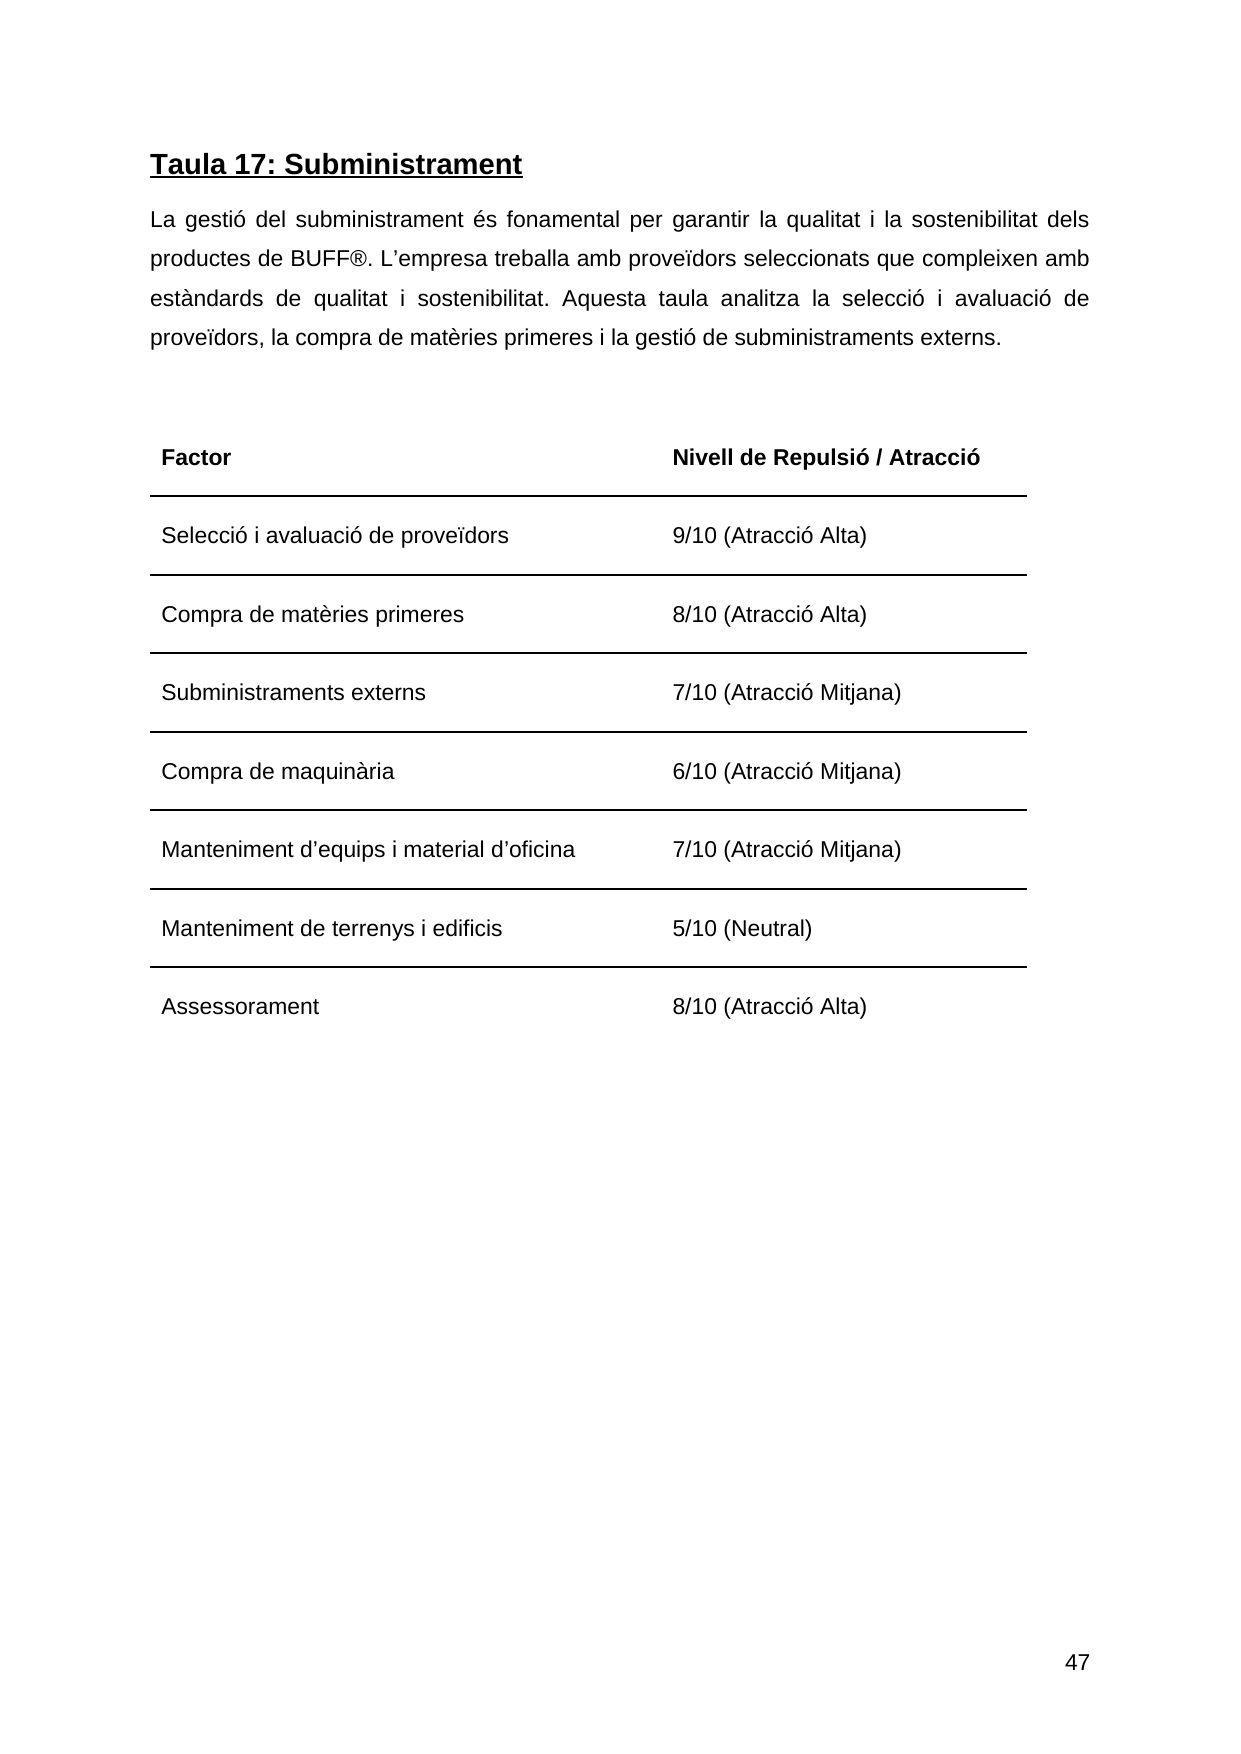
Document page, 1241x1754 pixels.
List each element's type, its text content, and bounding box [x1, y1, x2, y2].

table_cell 8/10 (Atracció Alta) [661, 968, 1027, 1069]
table_cell 8/10 (Atracció Alta) [661, 576, 1027, 652]
table_header Factor [150, 419, 661, 495]
table_cell Manteniment d’equips i material d’oficina [150, 811, 661, 887]
table_cell 5/10 (Neutral) [661, 890, 1027, 966]
text La gestió del subministrament és fonamental per garantir la qualitat i la sostenibilitat dels productes de BUFF®. L’empresa treballa amb proveïdors seleccionats que compleixen amb estàndards de qualitat i sostenibilitat. Aquesta taula analitza la selecció i avaluació de proveïdors, la compra de matèries primeres i la gestió de subministraments externs. [150, 206, 1090, 351]
table_header Nivell de Repulsió / Atracció [661, 419, 1027, 495]
table_cell 9/10 (Atracció Alta) [661, 497, 1027, 574]
table_cell Compra de maquinària [150, 733, 661, 809]
table_cell Subministraments externs [150, 654, 661, 731]
subtitle Taula 17: Subministrament [150, 147, 1090, 181]
table_cell 7/10 (Atracció Mitjana) [661, 654, 1027, 731]
table_cell Manteniment de terrenys i edificis [150, 890, 661, 966]
table_cell 6/10 (Atracció Mitjana) [661, 733, 1027, 809]
table_cell Selecció i avaluació de proveïdors [150, 497, 661, 574]
table_cell 7/10 (Atracció Mitjana) [661, 811, 1027, 887]
table_cell Assessorament [150, 968, 661, 1069]
table_cell Compra de matèries primeres [150, 576, 661, 652]
